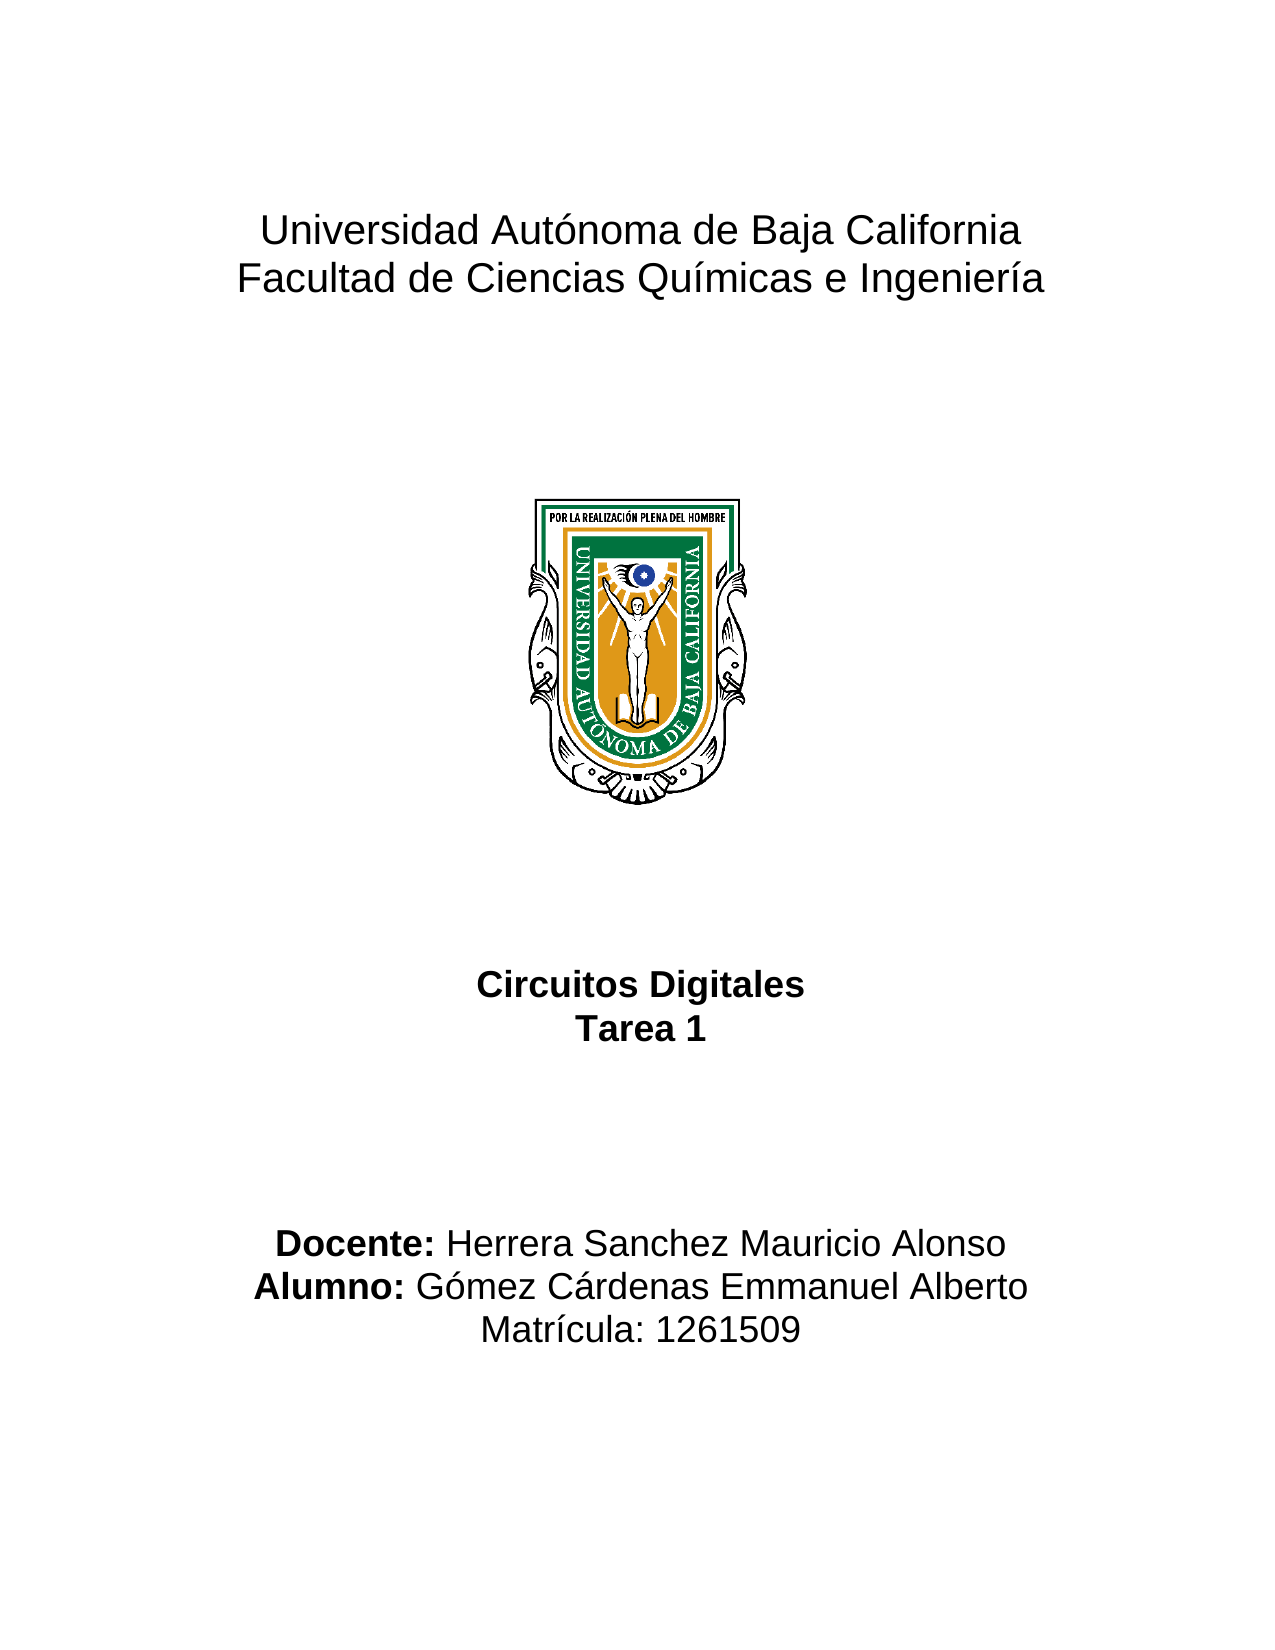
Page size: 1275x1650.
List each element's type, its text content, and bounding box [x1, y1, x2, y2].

text Universidad Autónoma de Baja California [167, 206, 1114, 253]
picture [526, 496, 749, 806]
text Tarea 1 [167, 1006, 1114, 1049]
text Facultad de Ciencias Químicas e Ingeniería [167, 253, 1114, 301]
text Docente: Herrera Sanchez Mauricio Alonso [167, 1221, 1114, 1264]
text Circuitos Digitales [167, 963, 1114, 1006]
text Alumno: Gómez Cárdenas Emmanuel Alberto [167, 1264, 1114, 1308]
text Matrícula: 1261509 [167, 1308, 1114, 1351]
